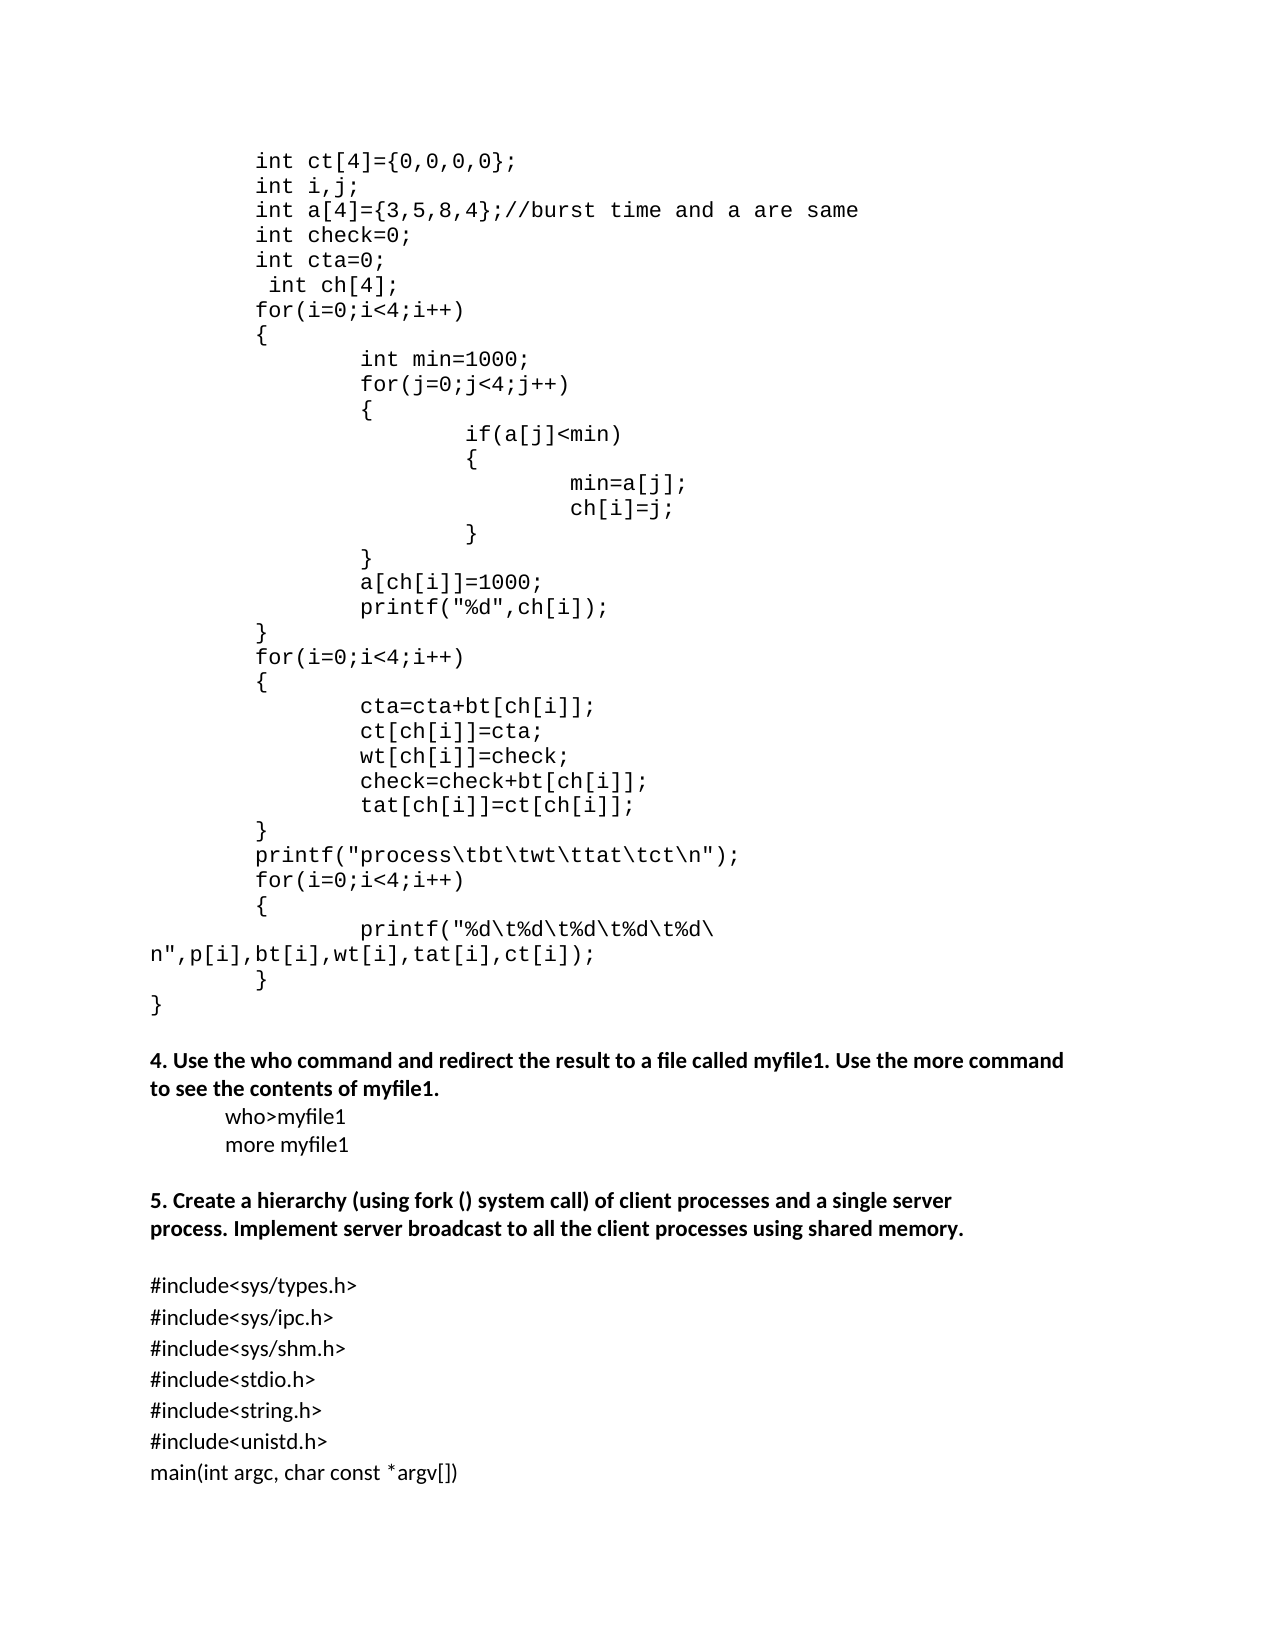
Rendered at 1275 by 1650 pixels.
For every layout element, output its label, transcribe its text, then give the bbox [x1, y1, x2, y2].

text ct[ch[i]]=cta; [150, 720, 1125, 745]
text int a[4]={3,5,8,4};//burst time and a are same [150, 199, 1125, 224]
text printf("process\tbt\twt\ttat\tct\n"); [150, 844, 1125, 869]
text for(j=0;j<4;j++) [150, 373, 1125, 398]
text { [150, 671, 1125, 695]
text int min=1000; [150, 348, 1125, 373]
table_header #include<sys/shm.h> [149, 1332, 354, 1363]
text 4. Use the who command and redirect the result to a file called myfile1. Use the more command [150, 1046, 1125, 1074]
text int ch[4]; [150, 274, 1125, 299]
text { [150, 323, 1125, 348]
text { [150, 894, 1125, 918]
table_header #include<sys/ipc.h> [149, 1301, 342, 1332]
text for(i=0;i<4;i++) [150, 299, 1125, 323]
text ch[i]=j; [150, 497, 1125, 522]
text 5. Create a hierarchy (using fork () system call) of client processes and a single server [150, 1186, 1125, 1214]
text int ct[4]={0,0,0,0}; [150, 150, 1125, 175]
text } [150, 621, 1125, 646]
table_header #include<sys/types.h> [149, 1270, 365, 1301]
text to see the contents of myfile1. [150, 1074, 1125, 1102]
text } [150, 547, 1125, 571]
text process. Implement server broadcast to all the client processes using shared memory. [150, 1214, 1125, 1242]
text cta=cta+bt[ch[i]]; [150, 695, 1125, 720]
text wt[ch[i]]=check; [150, 745, 1125, 770]
text for(i=0;i<4;i++) [150, 646, 1125, 671]
text printf("%d",ch[i]); [150, 596, 1125, 621]
text int check=0; [150, 224, 1125, 249]
text { [150, 398, 1125, 423]
text { [150, 447, 1125, 472]
text } [150, 819, 1125, 844]
table_header #include<string.h> [149, 1395, 330, 1426]
text int cta=0; [150, 249, 1125, 274]
text } [150, 522, 1125, 547]
text } [150, 968, 1125, 993]
text if(a[j]<min) [150, 423, 1125, 447]
text who>myfile1 [150, 1102, 1125, 1130]
table_header main(int argc, char const *argv[]) [149, 1457, 466, 1488]
text min=a[j]; [150, 472, 1125, 497]
table_header #include<unistd.h> [149, 1426, 336, 1457]
text int i,j; [150, 175, 1125, 199]
text more myfile1 [150, 1130, 1125, 1158]
text for(i=0;i<4;i++) [150, 869, 1125, 894]
text } [150, 993, 1125, 1018]
text check=check+bt[ch[i]]; [150, 770, 1125, 794]
text a[ch[i]]=1000; [150, 571, 1125, 596]
text printf("%d\t%d\t%d\t%d\t%d\n",p[i],bt[i],wt[i],tat[i],ct[i]); [150, 918, 1125, 968]
table_header #include<stdio.h> [149, 1363, 324, 1394]
text tat[ch[i]]=ct[ch[i]]; [150, 794, 1125, 819]
